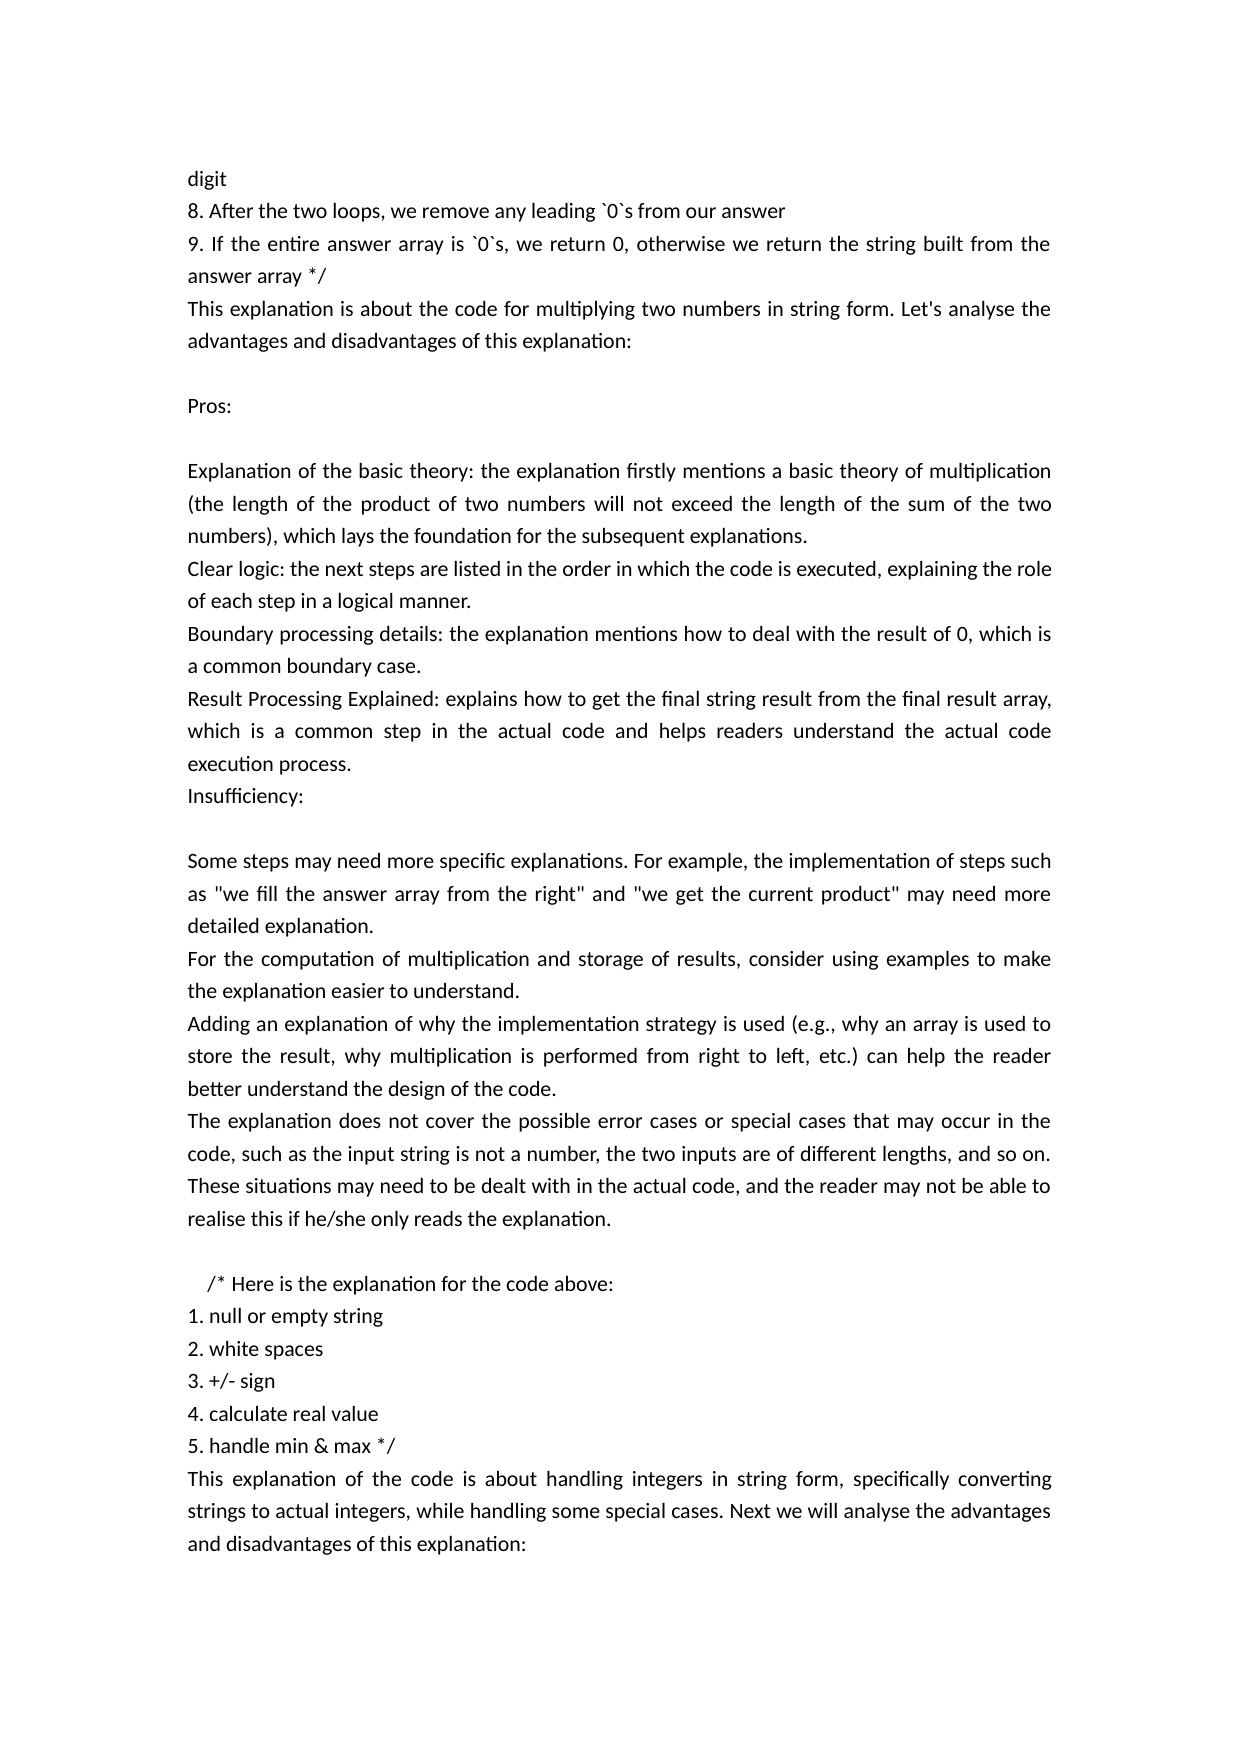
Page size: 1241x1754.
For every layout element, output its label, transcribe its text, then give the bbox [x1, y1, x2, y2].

text For the computation of multiplication and storage of results, consider using examples to make the explanation easier to understand. [187, 942, 1053, 1007]
text Boundary processing details: the explanation mentions how to deal with the result of 0, which is a common boundary case. [187, 617, 1053, 682]
text /* Here is the explanation for the code above: 1. null or empty string 2. white spaces 3. +/- sign 4. calculate real value 5. handle min & max */ [187, 1234, 1053, 1462]
text Clear logic: the next steps are listed in the order in which the code is executed, explaining the role of each step in a logical manner. [187, 552, 1053, 617]
text Explanation of the basic theory: the explanation firstly mentions a basic theory of multiplication (the length of the product of two numbers will not exceed the length of the sum of the two numbers), which lays the foundation for the subsequent explanations. [187, 454, 1053, 552]
text The explanation does not cover the possible error cases or special cases that may occur in the code, such as the input string is not a number, the two inputs are of different lengths, and so on. These situations may need to be dealt with in the actual code, and the reader may not be able to realise this if he/she only reads the explanation. [187, 1104, 1053, 1234]
text Pros: [187, 389, 1053, 422]
text This explanation is about the code for multiplying two numbers in string form. Let's analyse the advantages and disadvantages of this explanation: [187, 292, 1053, 357]
text Some steps may need more specific explanations. For example, the implementation of steps such as "we fill the answer array from the right" and "we get the current product" may need more detailed explanation. [187, 844, 1053, 942]
text Insufficiency: [187, 779, 1053, 812]
text Result Processing Explained: explains how to get the final string result from the final result array, which is a common step in the actual code and helps readers understand the actual code execution process. [187, 682, 1053, 779]
text Adding an explanation of why the implementation strategy is used (e.g., why an array is used to store the result, why multiplication is performed from right to left, etc.) can help the reader better understand the design of the code. [187, 1007, 1053, 1104]
